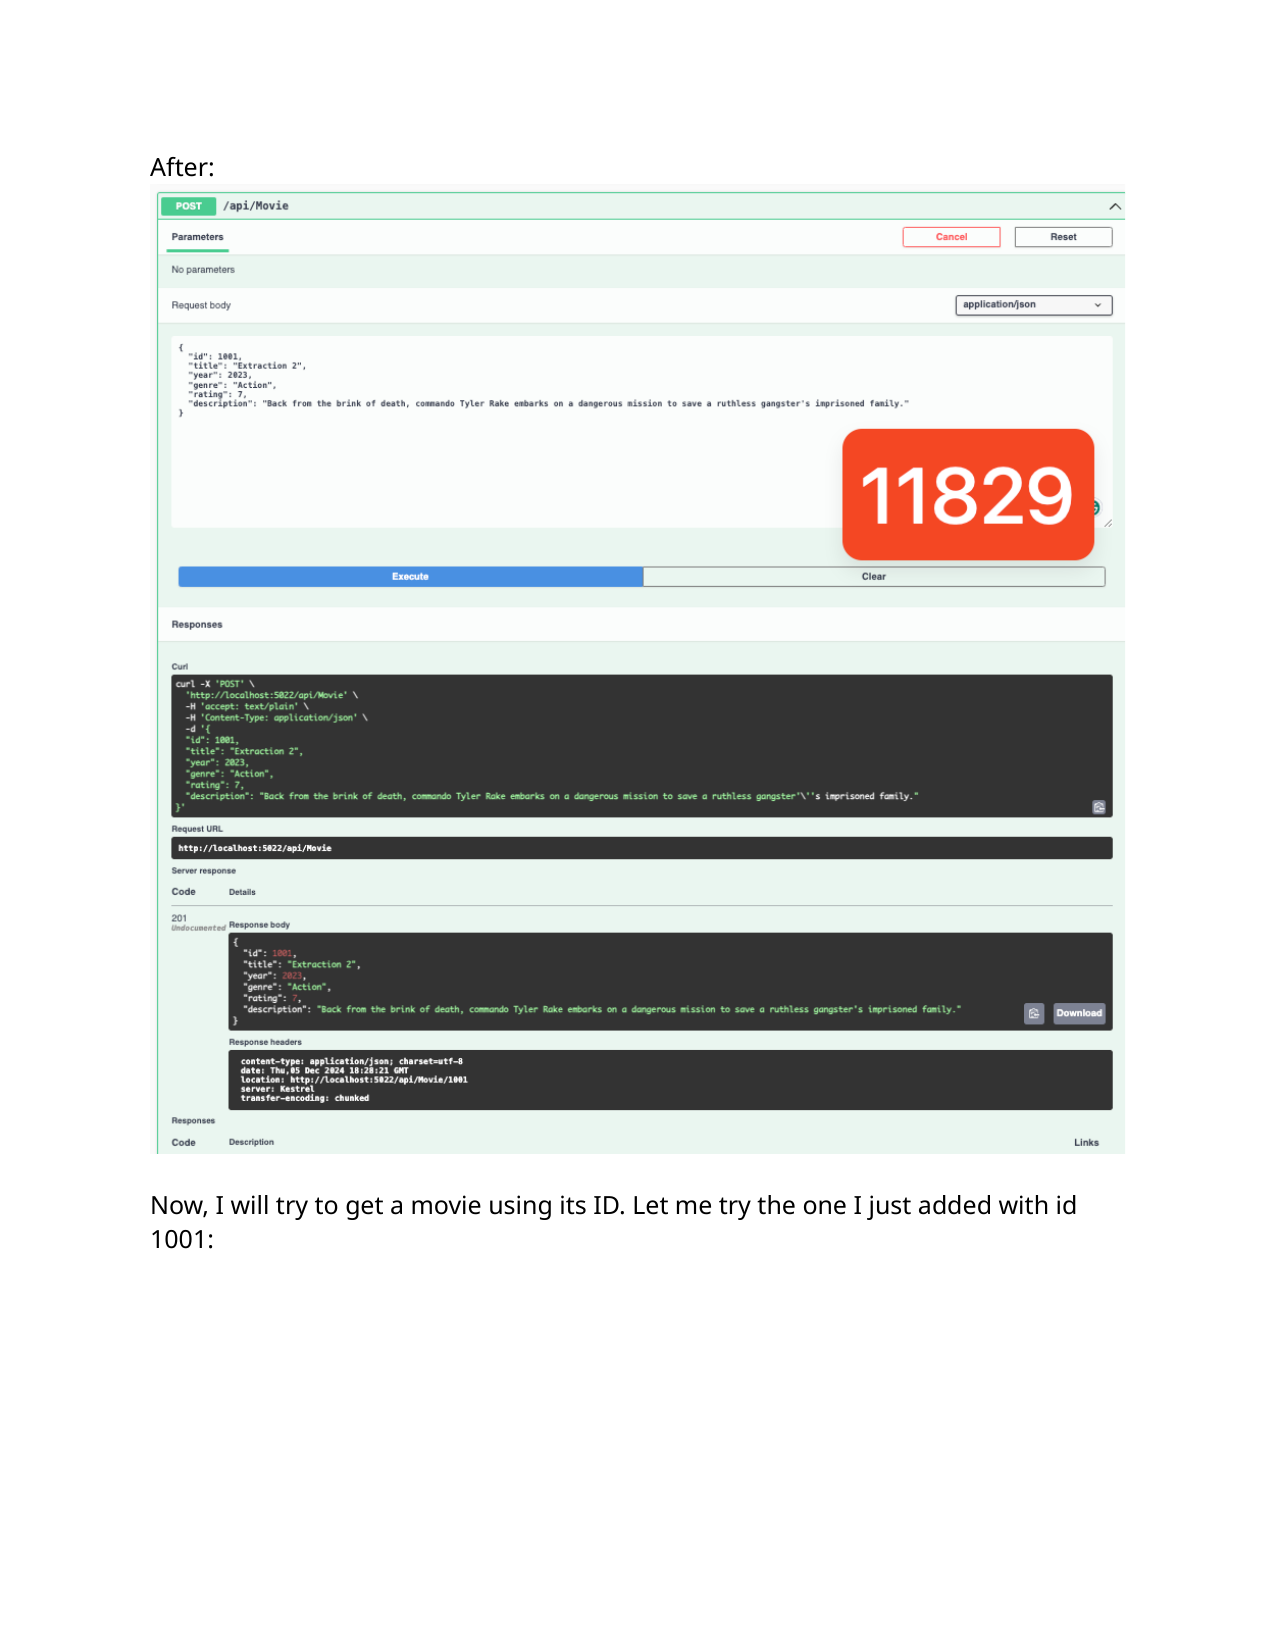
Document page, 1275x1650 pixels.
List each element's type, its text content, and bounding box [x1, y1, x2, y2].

picture [150, 184, 1125, 1154]
text Now, I will try to get a movie using its ID. Let me try the one I just added with id 1001: [150, 1188, 1125, 1256]
text After: [150, 150, 1125, 184]
